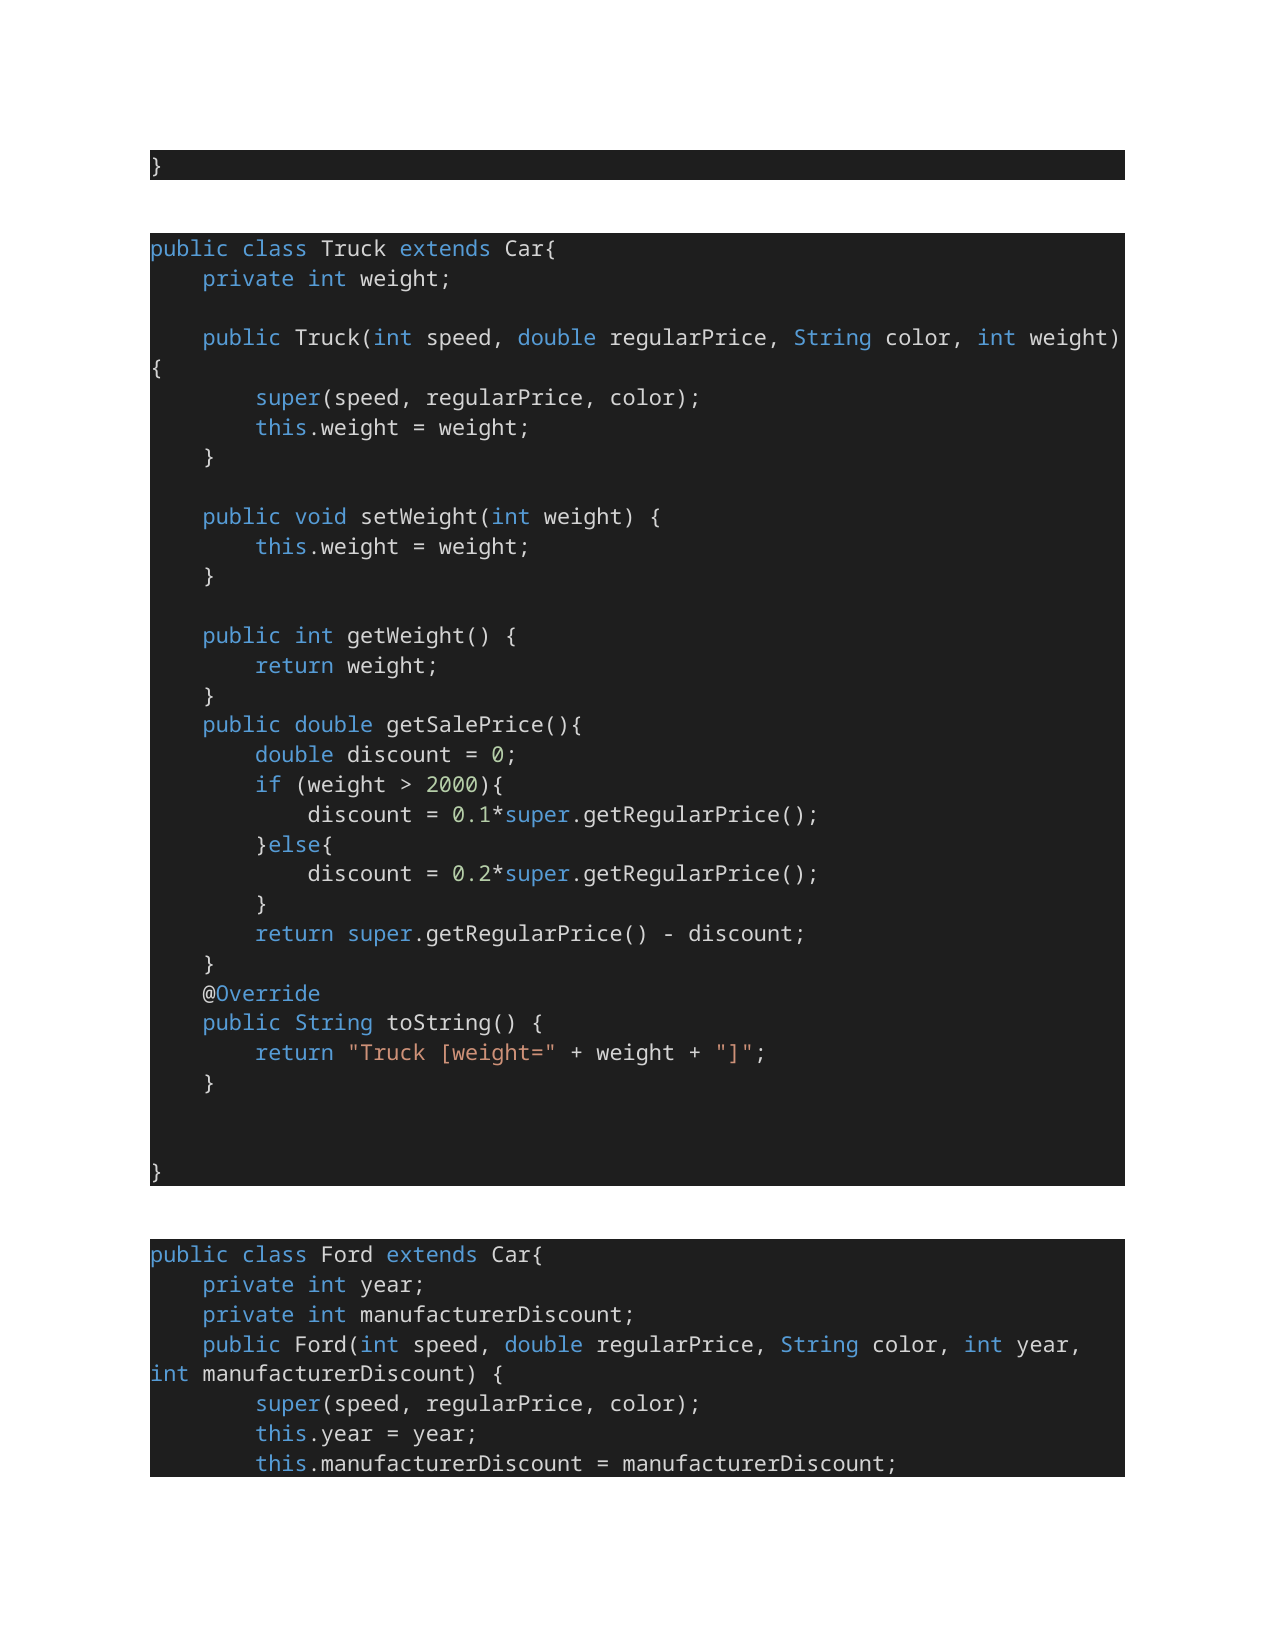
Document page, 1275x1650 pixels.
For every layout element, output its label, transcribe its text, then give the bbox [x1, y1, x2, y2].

text this.weight = weight; [150, 531, 1125, 561]
text public class Ford extends Car{ [150, 1239, 1125, 1269]
text } [150, 441, 1125, 471]
text }else{ [150, 829, 1125, 858]
text } [150, 1156, 1125, 1186]
text if (weight > 2000){ [150, 769, 1125, 799]
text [150, 1448, 1125, 1477]
text this.weight = weight; [150, 412, 1125, 441]
text } [150, 680, 1125, 709]
text return "Truck [weight=" + weight + "]"; [150, 1037, 1125, 1067]
text discount = 0.2*super.getRegularPrice(); [150, 858, 1125, 888]
text } [150, 888, 1125, 918]
text } [150, 1067, 1125, 1097]
text public class Truck extends Car{ [150, 233, 1125, 263]
text public double getSalePrice(){ [150, 709, 1125, 739]
text double discount = 0; [150, 739, 1125, 769]
text private int year; [150, 1269, 1125, 1299]
text } [150, 561, 1125, 590]
text discount = 0.1*super.getRegularPrice(); [150, 799, 1125, 829]
text return super.getRegularPrice() - discount; [150, 918, 1125, 948]
text private int weight; [150, 263, 1125, 292]
text super(speed, regularPrice, color); [150, 382, 1125, 412]
text public int getWeight() { [150, 620, 1125, 650]
text public Ford(int speed, double regularPrice, String color, int year, int manufacturerDiscount) { [150, 1328, 1125, 1388]
text public Truck(int speed, double regularPrice, String color, int weight) { [150, 322, 1125, 382]
text private int manufacturerDiscount; [150, 1299, 1125, 1328]
text } [150, 948, 1125, 978]
text this.year = year; [150, 1418, 1125, 1448]
text super(speed, regularPrice, color); [150, 1388, 1125, 1418]
text public String toString() { [150, 1007, 1125, 1037]
text return weight; [150, 650, 1125, 680]
text @Override [150, 978, 1125, 1007]
text } [150, 150, 1125, 180]
text public void setWeight(int weight) { [150, 501, 1125, 531]
